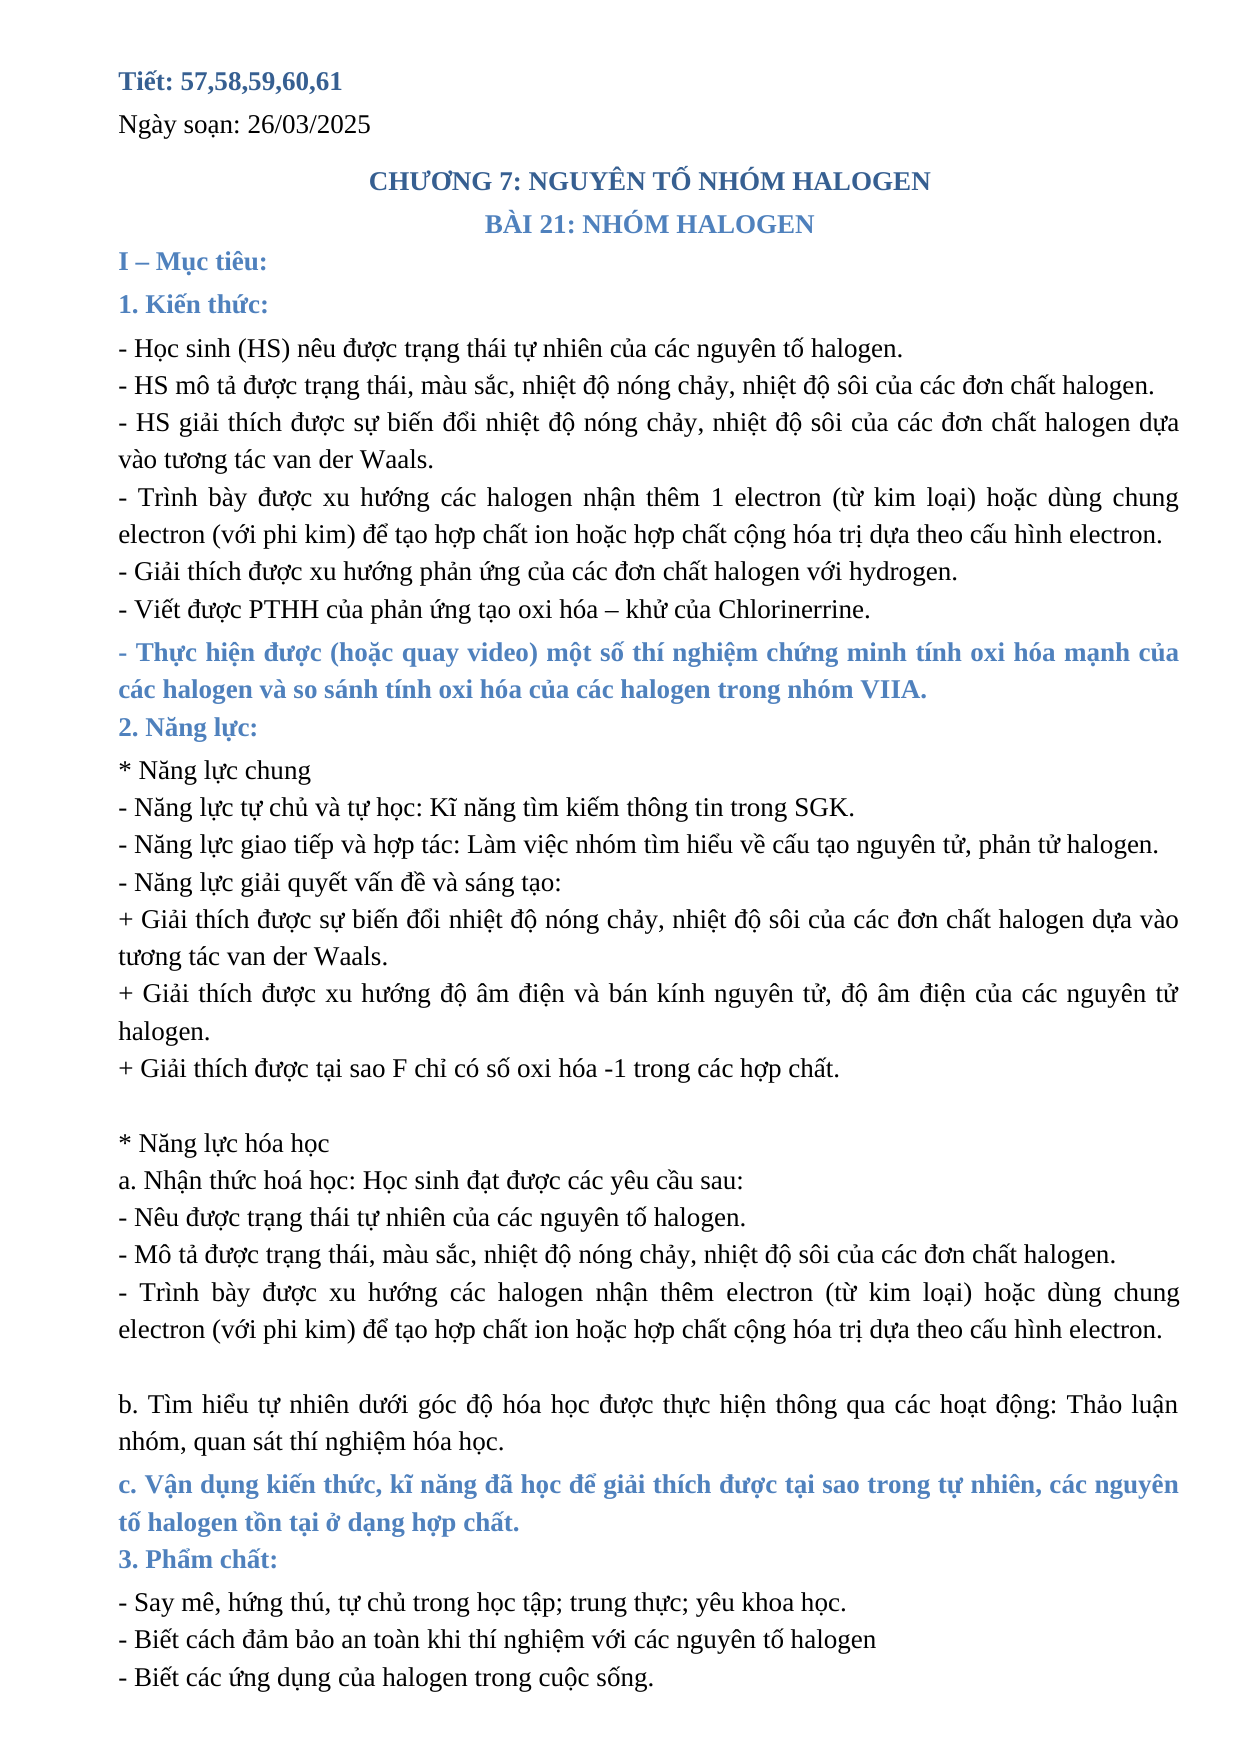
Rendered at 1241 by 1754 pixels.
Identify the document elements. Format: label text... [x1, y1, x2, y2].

subtitle c. Vận dụng kiến thức, kĩ năng đã học để giải thích được tại sao trong tự nhiên, các nguyên tố halogen tồn tại ở dạng hợp chất. [118, 1468, 1181, 1537]
text - Trình bày được xu hướng các halogen nhận thêm 1 electron (từ kim loại) hoặc dùng chung electron (với phi kim) để tạo hợp chất ion hoặc hợp chất cộng hóa trị dựa theo cấu hình electron. [118, 481, 1181, 549]
text + Giải thích được xu hướng độ âm điện và bán kính nguyên tử, độ âm điện của các nguyên tử halogen. [118, 978, 1181, 1046]
text - Viết được PTHH của phản ứng tạo oxi hóa – khử của Chlorinerrine. [118, 593, 1181, 624]
text - Biết các ứng dụng của halogen trong cuộc sống. [118, 1661, 1181, 1692]
text - Nêu được trạng thái tự nhiên của các nguyên tố halogen. [118, 1201, 1181, 1232]
text - HS mô tả được trạng thái, màu sắc, nhiệt độ nóng chảy, nhiệt độ sôi của các đơn chất halogen. [118, 369, 1181, 400]
text - HS giải thích được sự biến đổi nhiệt độ nóng chảy, nhiệt độ sôi của các đơn chất halogen dựa vào tương tác van der Waals. [118, 406, 1181, 475]
text b. Tìm hiểu tự nhiên dưới góc độ hóa học được thực hiện thông qua các hoạt động: Thảo luận nhóm, quan sát thí nghiệm hóa học. [118, 1388, 1181, 1456]
text - Giải thích được xu hướng phản ứng của các đơn chất halogen với hydrogen. [118, 556, 1181, 587]
subtitle 3. Phẩm chất: [118, 1543, 1181, 1574]
text - Năng lực giao tiếp và hợp tác: Làm việc nhóm tìm hiểu về cấu tạo nguyên tử, phản tử halogen. [118, 828, 1181, 859]
subtitle CHƯƠNG 7: NGUYÊN TỐ NHÓM HALOGEN [118, 165, 1181, 196]
text Ngày soạn: 26/03/2025 [118, 108, 1181, 139]
subtitle - Thực hiện được (hoặc quay video) một số thí nghiệm chứng minh tính oxi hóa mạnh của các halogen và so sánh tính oxi hóa của các halogen trong nhóm VIIA. [118, 636, 1181, 704]
subtitle 2. Năng lực: [118, 711, 1181, 742]
text - Năng lực tự chủ và tự học: Kĩ năng tìm kiếm thông tin trong SGK. [118, 791, 1181, 822]
text - Mô tả được trạng thái, màu sắc, nhiệt độ nóng chảy, nhiệt độ sôi của các đơn chất halogen. [118, 1239, 1181, 1270]
subtitle 1. Kiến thức: [118, 288, 1181, 320]
text * Năng lực hóa học [118, 1127, 1181, 1158]
text - Say mê, hứng thú, tự chủ trong học tập; trung thực; yêu khoa học. [118, 1586, 1181, 1617]
subtitle I – Mục tiêu: [118, 245, 1181, 276]
text - Biết cách đảm bảo an toàn khi thí nghiệm với các nguyên tố halogen [118, 1623, 1181, 1654]
text a. Nhận thức hoá học: Học sinh đạt được các yêu cầu sau: [118, 1164, 1181, 1195]
text - Học sinh (HS) nêu được trạng thái tự nhiên của các nguyên tố halogen. [118, 332, 1181, 363]
text * Năng lực chung [118, 754, 1181, 785]
text + Giải thích được sự biến đổi nhiệt độ nóng chảy, nhiệt độ sôi của các đơn chất halogen dựa vào tương tác van der Waals. [118, 903, 1181, 971]
text - Trình bày được xu hướng các halogen nhận thêm electron (từ kim loại) hoặc dùng chung electron (với phi kim) để tạo hợp chất ion hoặc hợp chất cộng hóa trị dựa theo cấu hình electron. [118, 1276, 1181, 1344]
subtitle Tiết: 57,58,59,60,61 [118, 65, 1181, 96]
subtitle BÀI 21: NHÓM HALOGEN [118, 208, 1181, 239]
text + Giải thích được tại sao F chỉ có số oxi hóa -1 trong các hợp chất. [118, 1052, 1181, 1083]
text - Năng lực giải quyết vấn đề và sáng tạo: [118, 866, 1181, 897]
